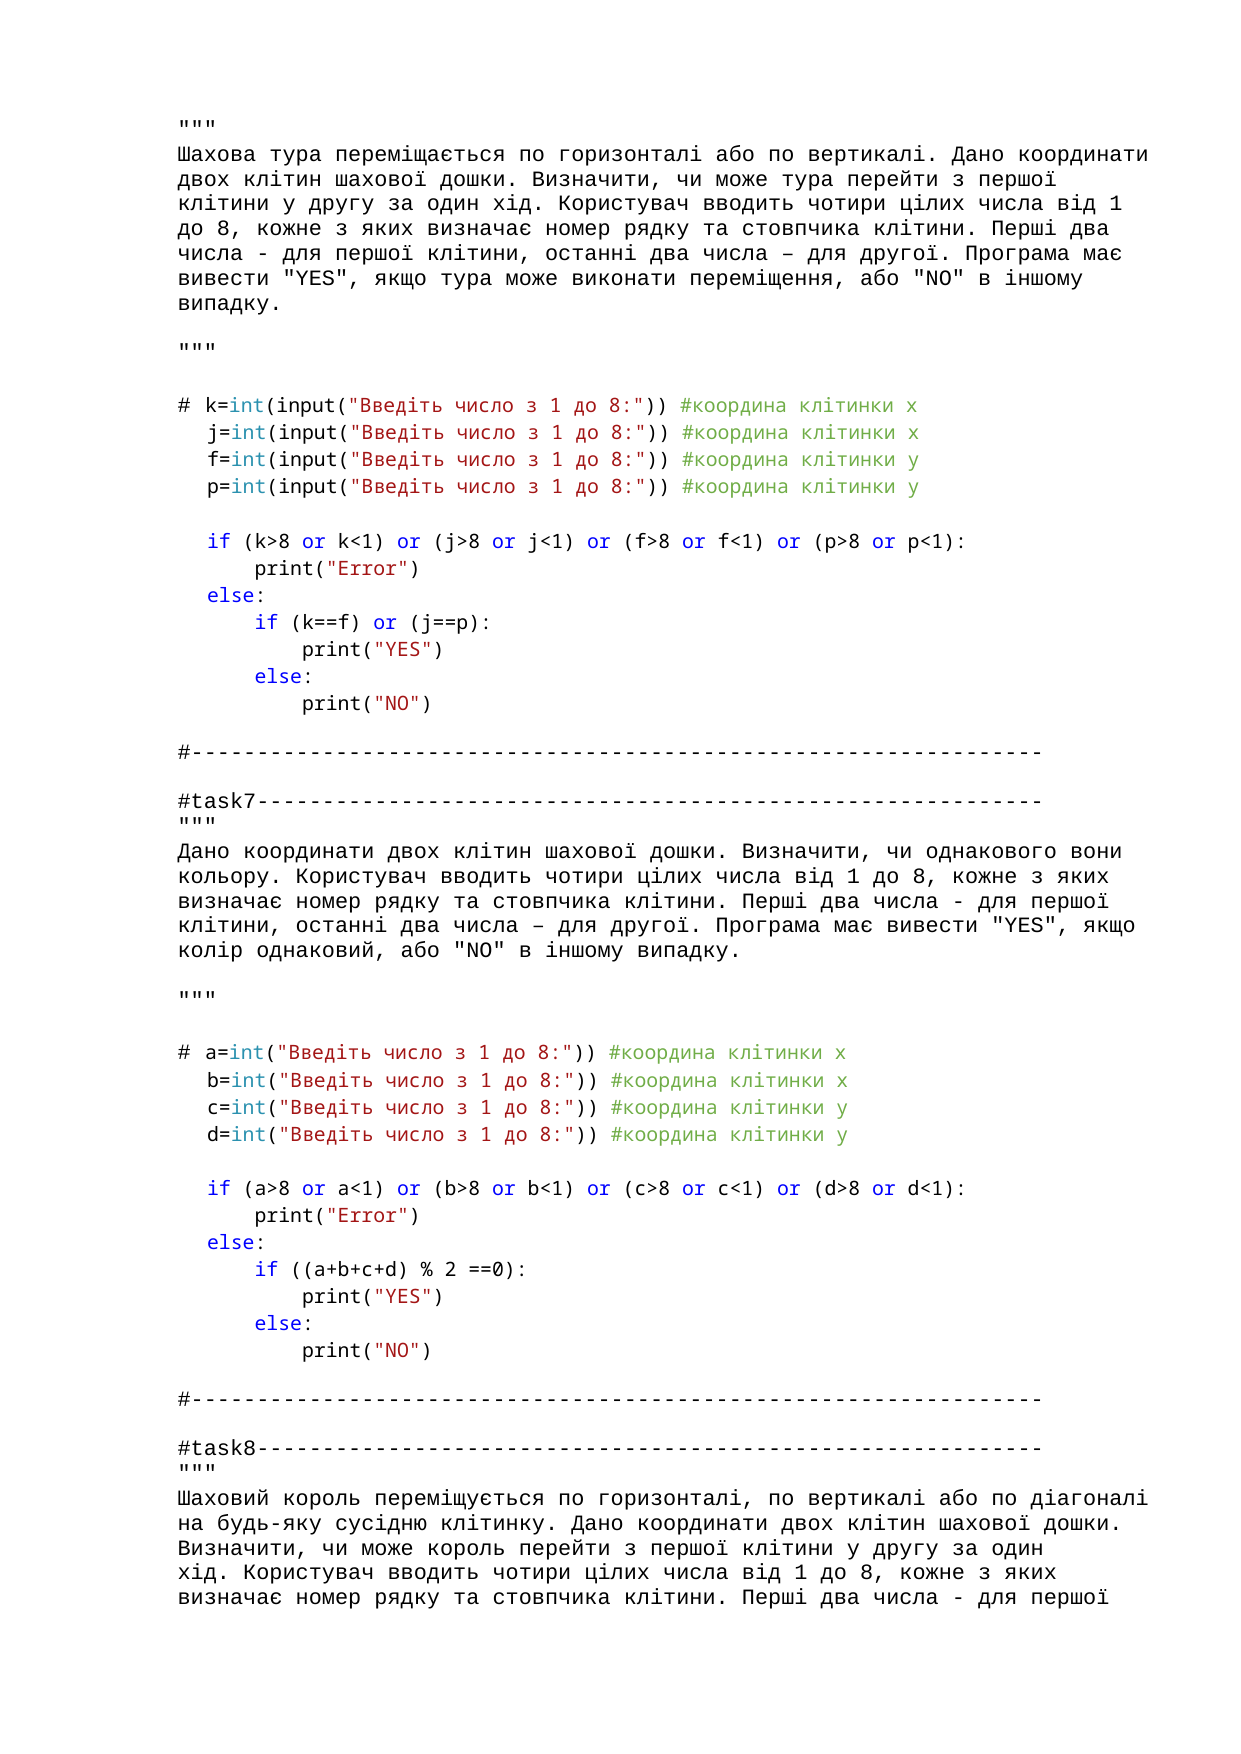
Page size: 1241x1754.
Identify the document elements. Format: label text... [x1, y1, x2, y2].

text else: [177, 1309, 1152, 1336]
text #----------------------------------------------------------------- [177, 1388, 1152, 1413]
text print("Error") [177, 554, 1152, 581]
text j=int(input("Введіть число з 1 до 8:")) #координа клітинки х [177, 418, 1152, 446]
text #task7------------------------------------------------------------ [177, 791, 1152, 816]
text else: [177, 662, 1152, 689]
text """ [177, 1462, 1152, 1487]
text if (k==f) or (j==p): [177, 608, 1152, 635]
text else: [177, 1228, 1152, 1255]
text b=int("Введіть число з 1 до 8:")) #координа клітинки х [177, 1066, 1152, 1093]
text if (k>8 or k<1) or (j>8 or j<1) or (f>8 or f<1) or (p>8 or p<1): [177, 527, 1152, 554]
text """ [177, 341, 1152, 366]
text else: [177, 581, 1152, 608]
text # a=int("Введіть число з 1 до 8:")) #координа клітинки х [177, 1039, 1152, 1066]
text print("NO") [177, 689, 1152, 716]
text #task8------------------------------------------------------------ [177, 1437, 1152, 1462]
text print("YES") [177, 1282, 1152, 1309]
text d=int("Введіть число з 1 до 8:")) #координа клітинки у [177, 1120, 1152, 1147]
text #----------------------------------------------------------------- [177, 741, 1152, 766]
text # k=int(input("Введіть число з 1 до 8:")) #координа клітинки х [177, 391, 1152, 418]
text print("NO") [177, 1336, 1152, 1363]
text """ [177, 118, 1152, 143]
text p=int(input("Введіть число з 1 до 8:")) #координа клітинки y [177, 472, 1152, 499]
text Шахова тура переміщається по горизонталі або по вертикалі. Дано координати двох клітин шахової дошки. Визначити, чи може тура перейти з першої клітини у другу за один хід. Користувач вводить чотири цілих числа від 1 до 8, кожне з яких визначає номер рядку та стовпчика клітини. Перші два числа - для першої клітини, останні два числа – для другої. Програма має вивести "YES", якщо тура може виконати переміщення, або "NO" в іншому випадку. [177, 143, 1152, 316]
text print("YES") [177, 635, 1152, 662]
text """ [177, 816, 1152, 840]
text if (a>8 or a<1) or (b>8 or b<1) or (c>8 or c<1) or (d>8 or d<1): [177, 1174, 1152, 1201]
text print("Error") [177, 1201, 1152, 1228]
text """ [177, 989, 1152, 1014]
text f=int(input("Введіть число з 1 до 8:")) #координа клітинки y [177, 446, 1152, 472]
text if ((a+b+c+d) % 2 ==0): [177, 1255, 1152, 1282]
text Дано координати двох клітин шахової дошки. Визначити, чи однакового вони кольору. Користувач вводить чотири цілих числа від 1 до 8, кожне з яких визначає номер рядку та стовпчика клітини. Перші два числа - для першої клітини, останні два числа – для другої. Програма має вивести "YES", якщо колір однаковий, або "NO" в іншому випадку. [177, 840, 1152, 964]
text c=int("Введіть число з 1 до 8:")) #координа клітинки у [177, 1093, 1152, 1120]
